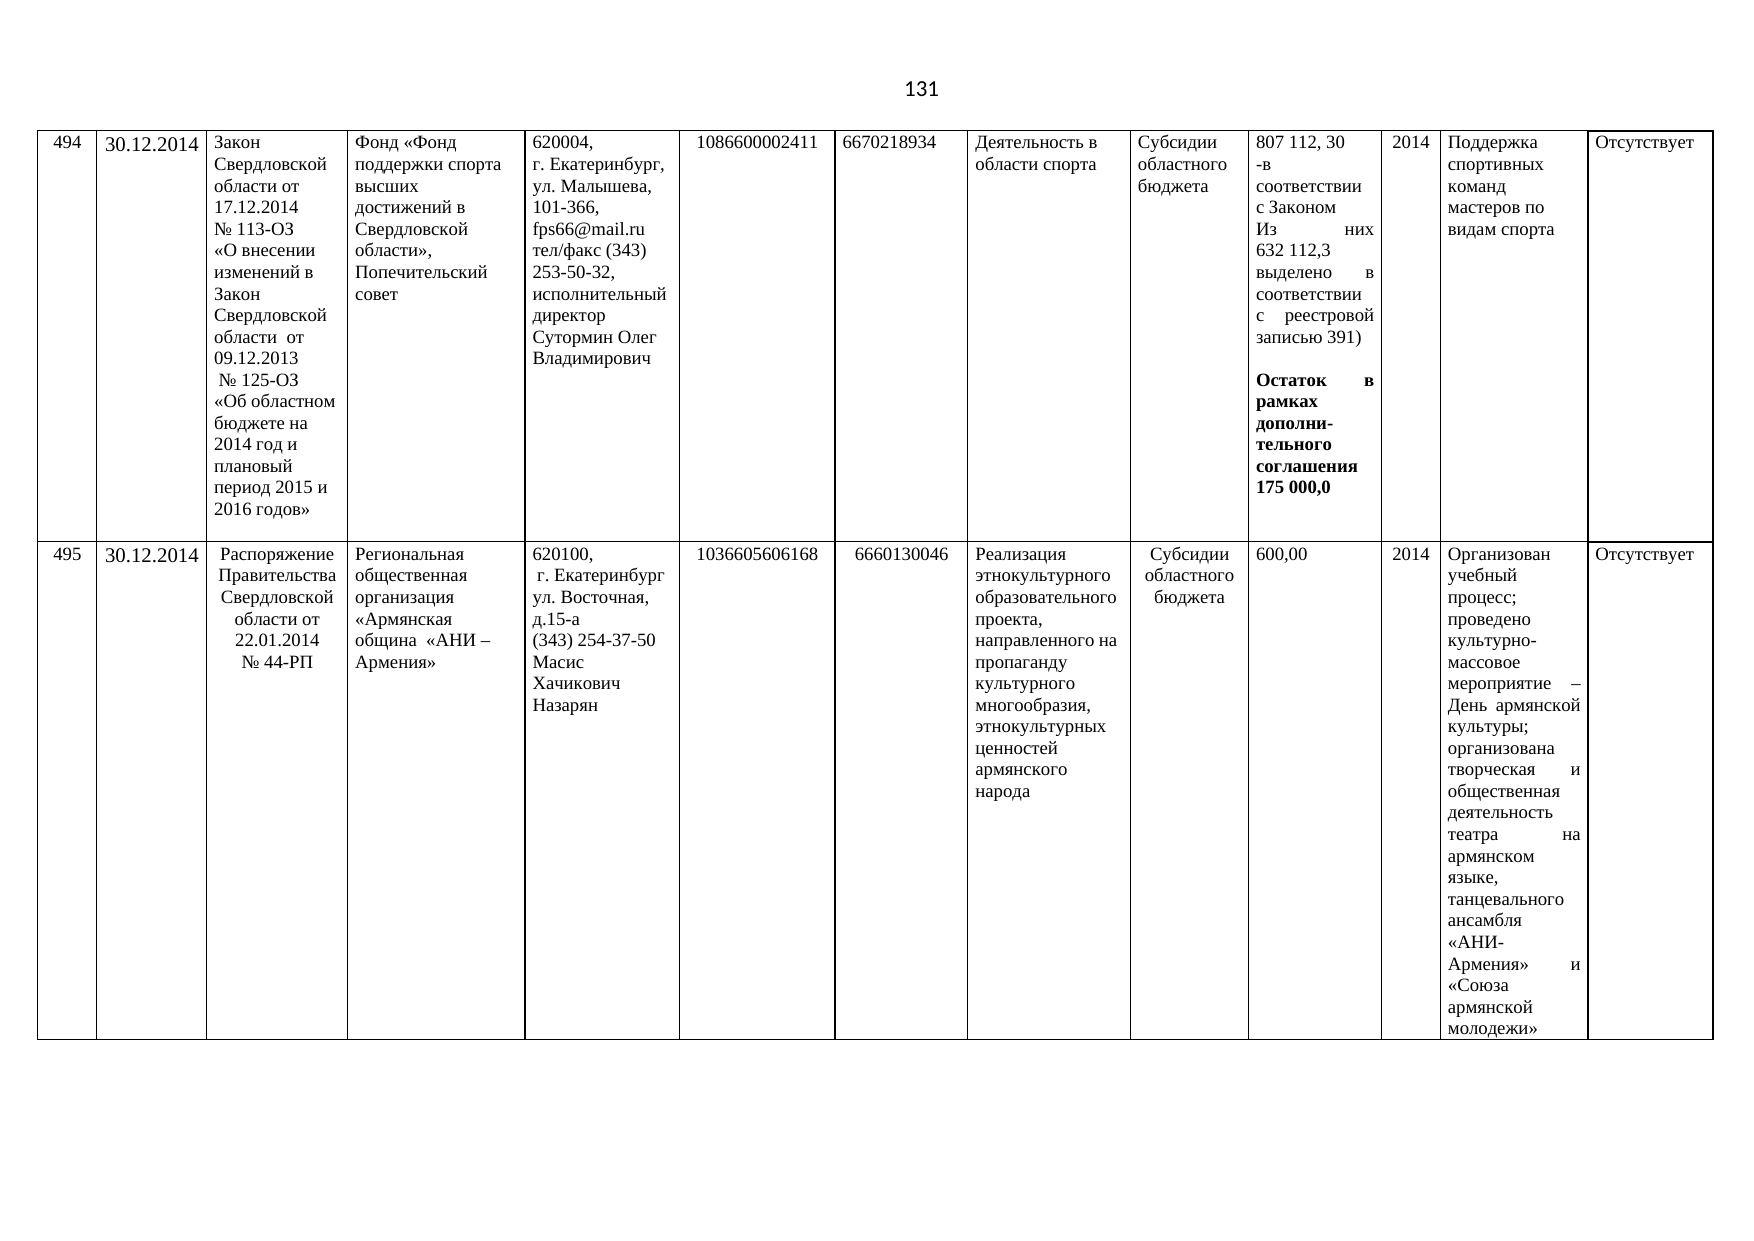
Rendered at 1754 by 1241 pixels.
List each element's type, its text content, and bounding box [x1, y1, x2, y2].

table_cell 1086600002411 [680, 131, 834, 541]
table_cell 600,00 [1249, 542, 1381, 1039]
table_cell Фонд «Фонд поддержки спорта высших достижений в Свердловской области», Попечительский совет [348, 131, 524, 541]
table_cell 807 112, 30 -в соответствии с Законом Из них 632 112,3 выделено в соответствии с реестровой записью 391) Остаток в рамках дополни-тельного соглашения 175 000,0 [1249, 131, 1381, 541]
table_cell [207, 542, 347, 1039]
table_cell 495 [38, 542, 96, 1039]
table_cell Организован учебный процесс; проведено культурно-массовое мероприятие – День армянской культуры; организована творческая и общественная деятельность театра на армянском языке, танцевального ансамбля «АНИ-Армения» и «Союза армянской молодежи» [1441, 542, 1587, 1039]
table_cell 6670218934 [836, 131, 967, 541]
table_cell 620100, г. Екатеринбург ул. Восточная, д.15-а (343) 254-37-50 Масис Хачикович Назарян [526, 542, 679, 1039]
table_cell 2014 [1382, 542, 1440, 1039]
table_cell 30.12.2014 [97, 542, 206, 1039]
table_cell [1131, 542, 1248, 1039]
table_cell Региональная общественная организация «Армянская община «АНИ – Армения» [348, 542, 524, 1039]
table_cell Субсидии областного бюджета [1131, 131, 1248, 541]
table_cell Деятельность в области спорта [968, 131, 1130, 541]
table_cell Отсутствует [1589, 132, 1712, 541]
table_cell 6660130046 [836, 542, 967, 1039]
table_cell 1036605606168 [680, 542, 834, 1039]
table_cell 30.12.2014 [97, 131, 206, 541]
table_cell Отсутствует [1589, 543, 1712, 1039]
table_cell Закон Свердловской области от 17.12.2014 № 113-ОЗ «О внесении изменений в Закон Свердловской области от 09.12.2013 № 125-ОЗ «Об областном бюджете на 2014 год и плановый период 2015 и 2016 годов» [207, 131, 347, 541]
table_cell 620004, г. Екатеринбург, ул. Малышева, 101-366, fps66@mail.ru тел/факс (343) 253-50-32, исполнительный директор Сутормин Олег Владимирович [526, 131, 679, 541]
table_cell 2014 [1382, 131, 1440, 541]
table_cell Поддержка спортивных команд мастеров по видам спорта [1441, 131, 1587, 541]
table_cell Реализация этнокультурного образовательного проекта, направленного на пропаганду культурного многообразия, этнокультурных ценностей армянского народа [968, 542, 1130, 1039]
table_cell 494 [38, 131, 96, 541]
